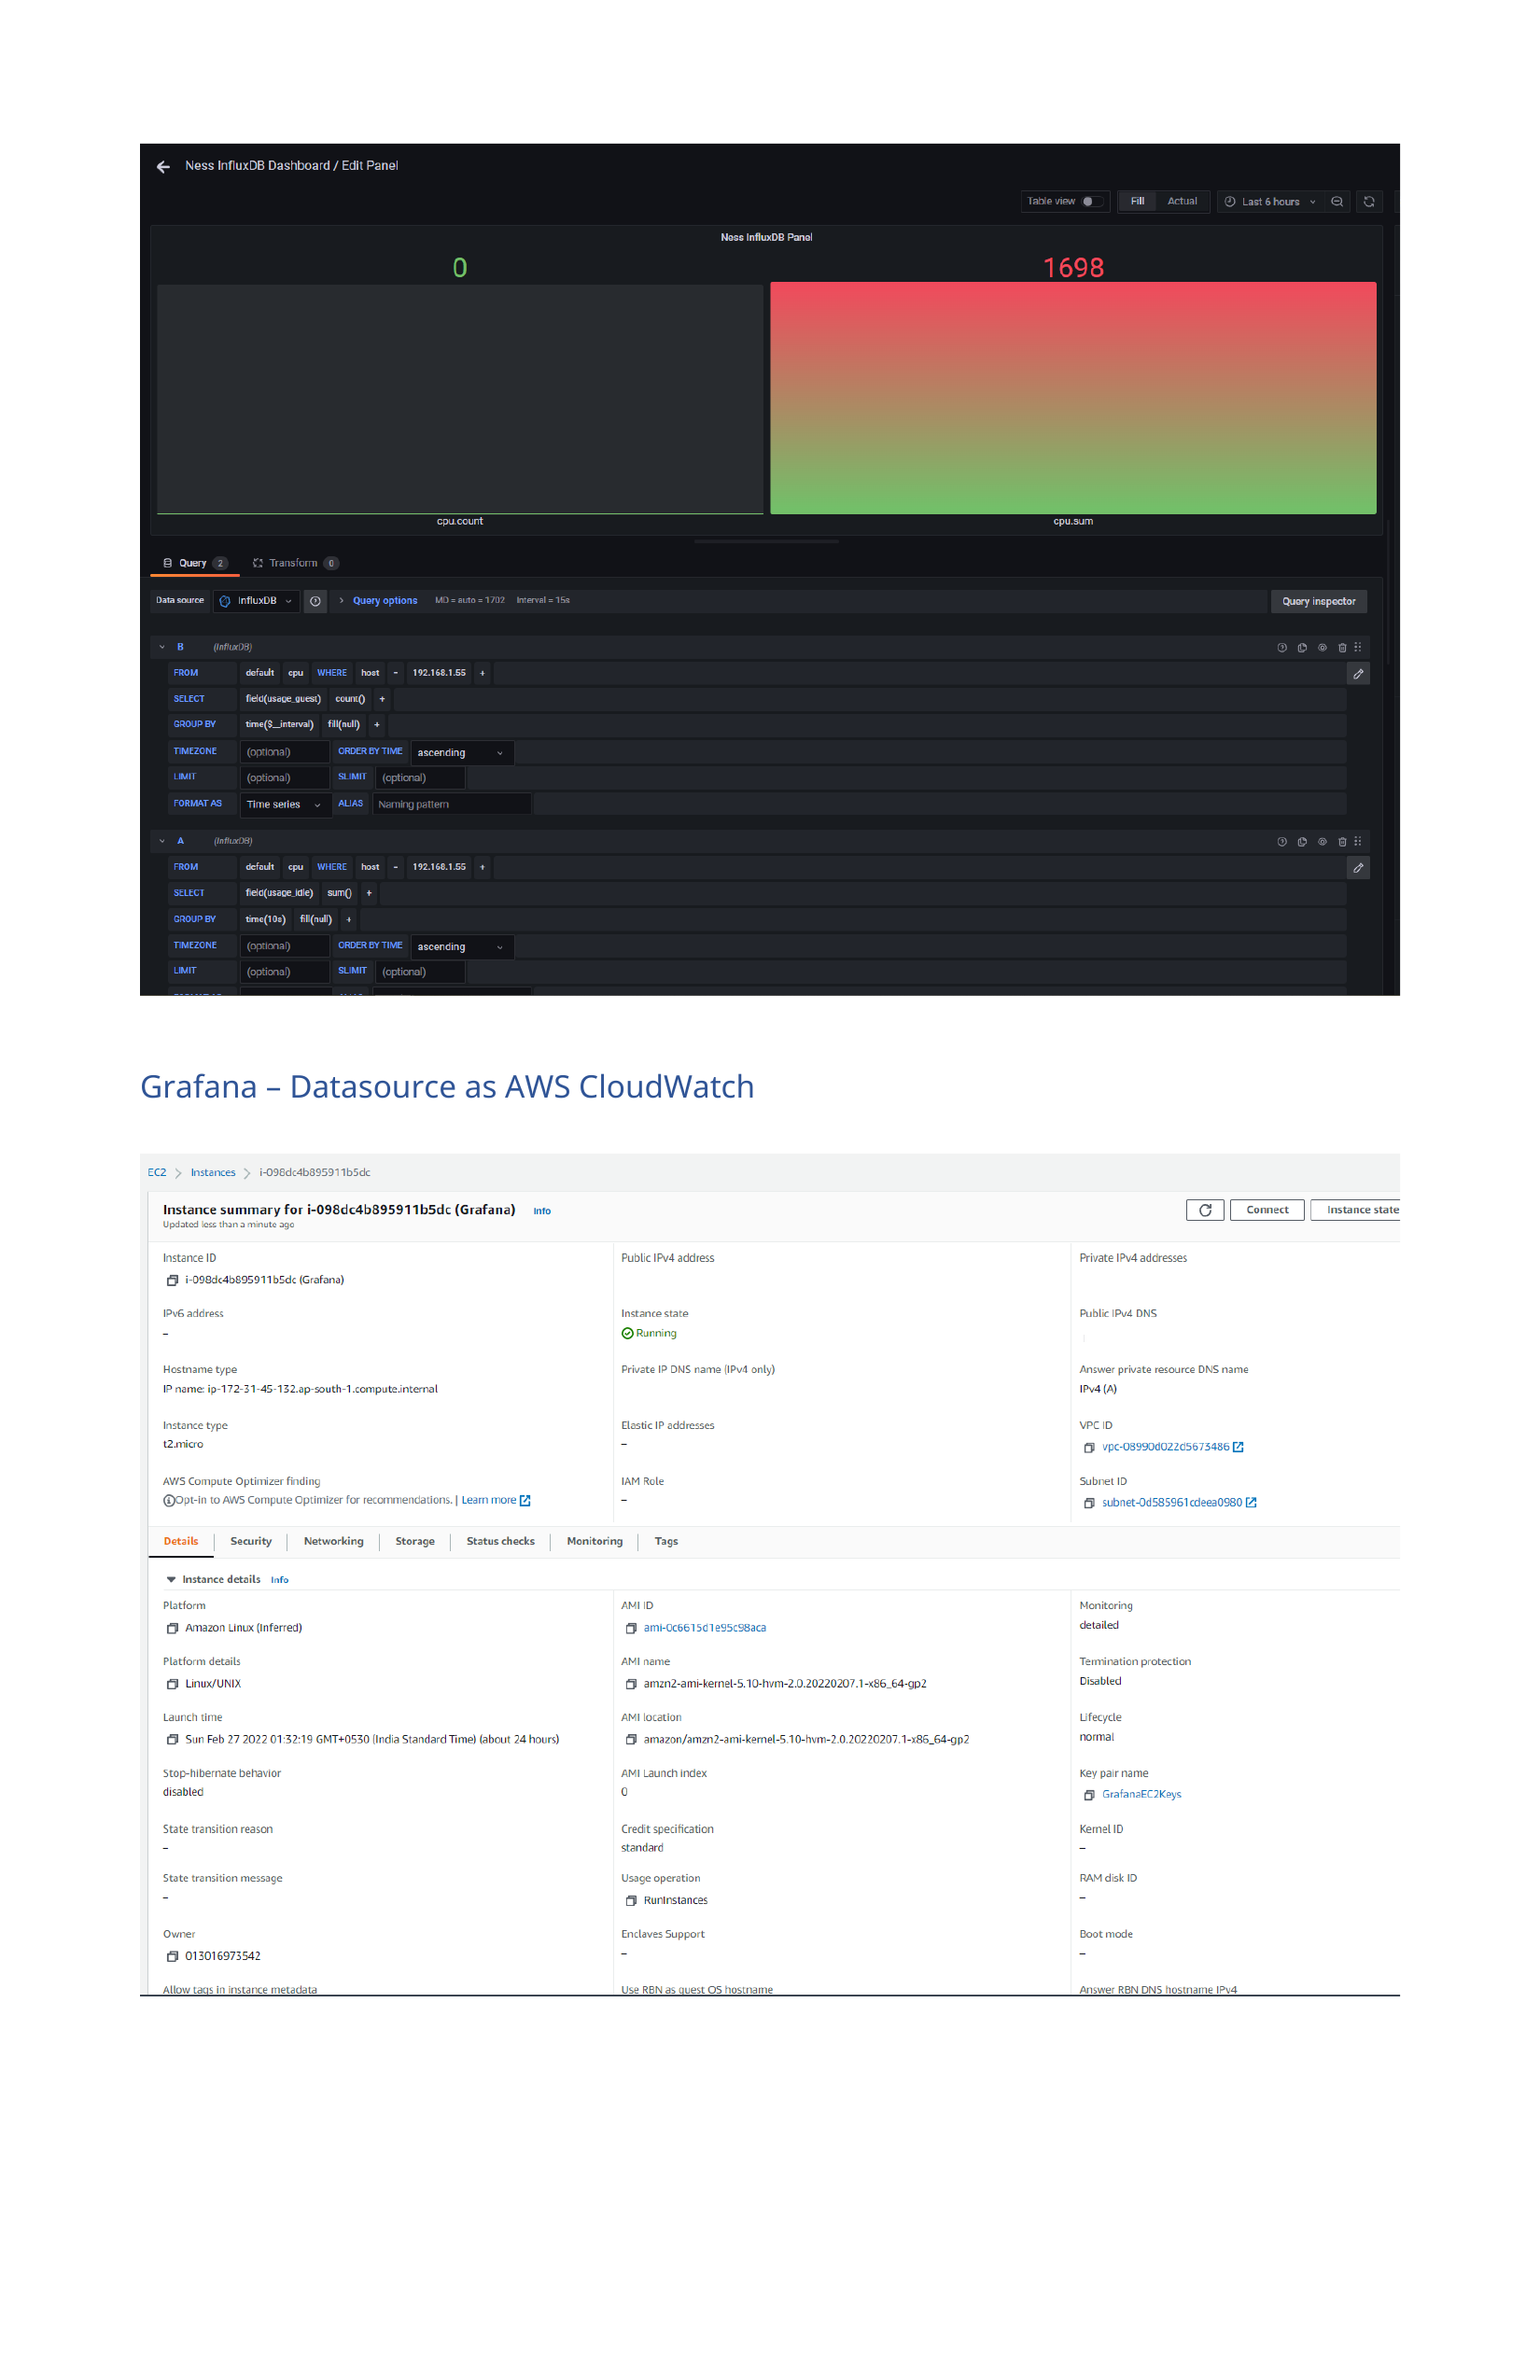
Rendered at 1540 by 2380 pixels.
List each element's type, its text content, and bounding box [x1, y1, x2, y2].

picture [140, 140, 1400, 996]
picture [140, 1154, 1400, 1996]
subtitle Grafana – Datasource as AWS CloudWatch [140, 1065, 1400, 1107]
